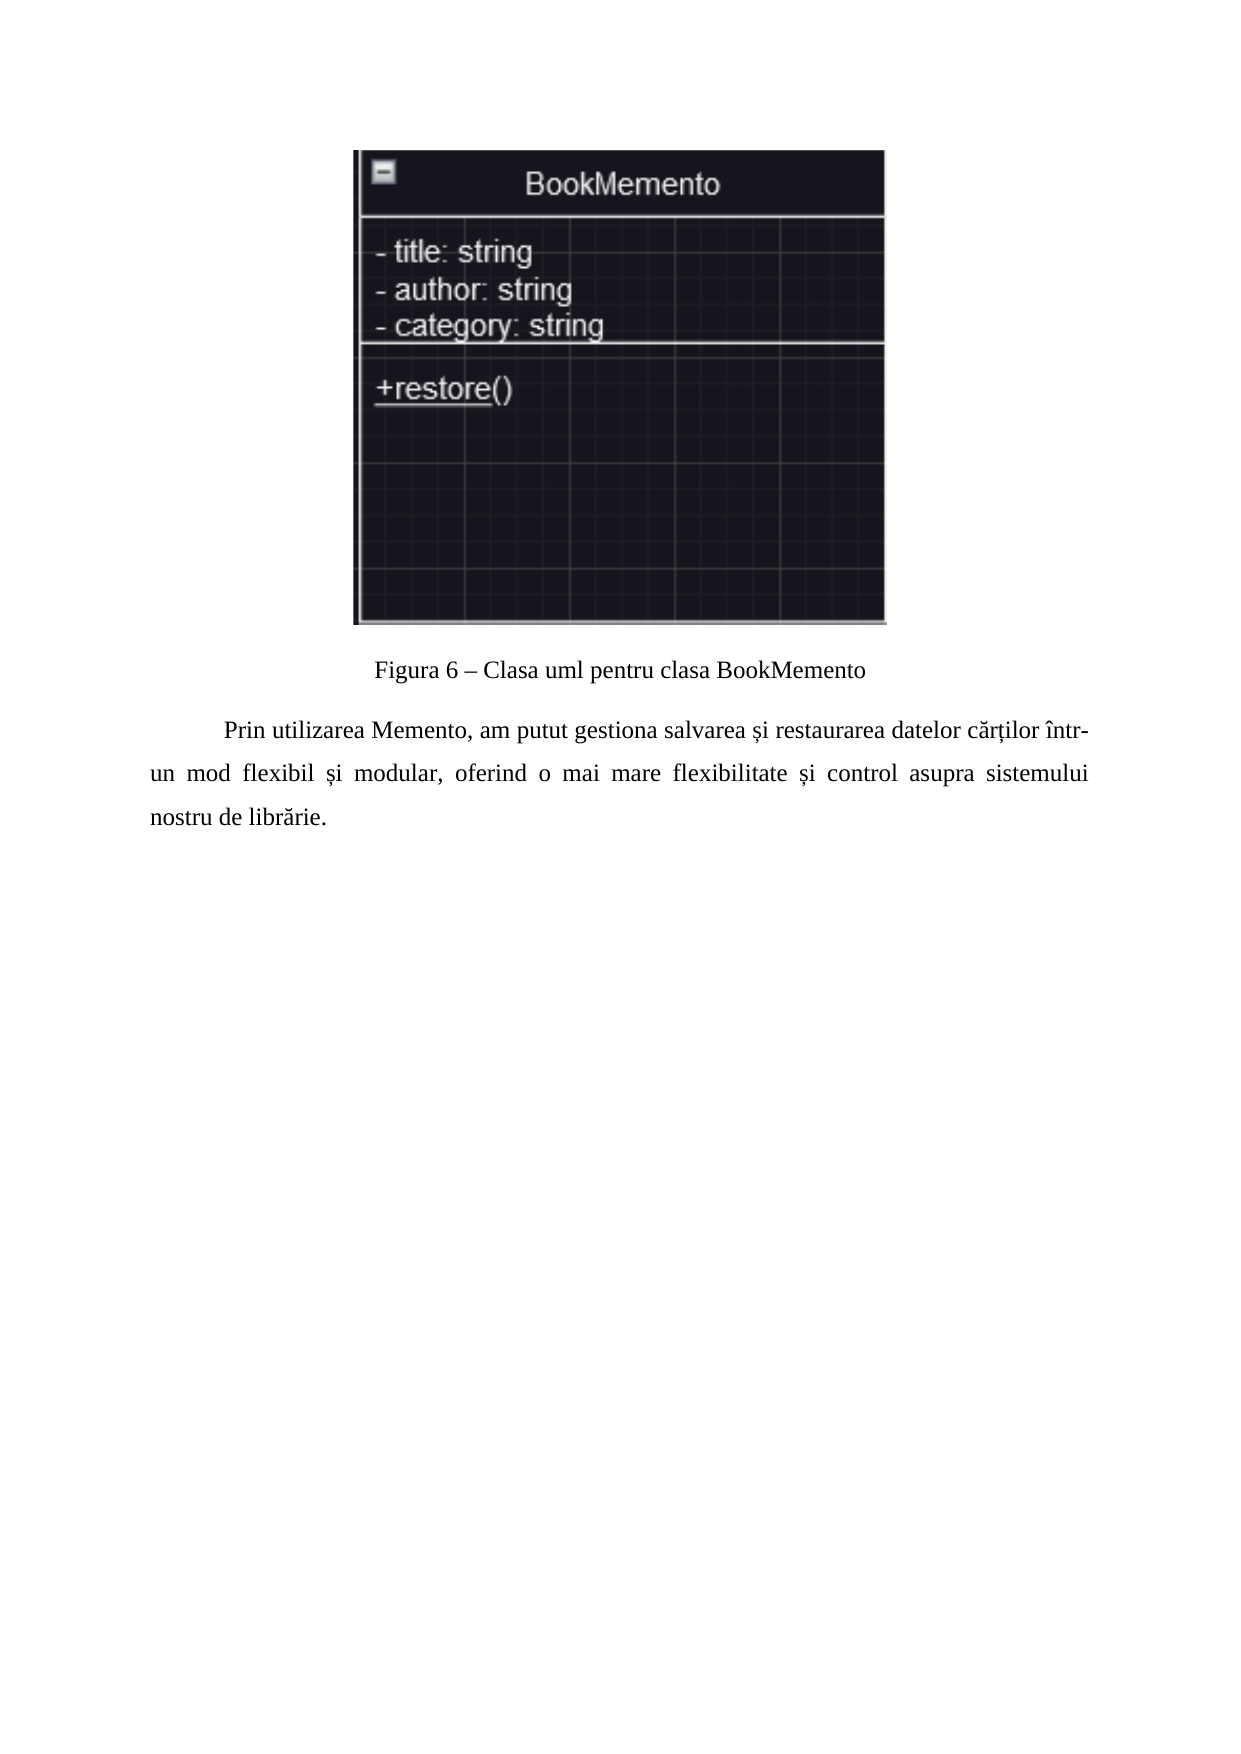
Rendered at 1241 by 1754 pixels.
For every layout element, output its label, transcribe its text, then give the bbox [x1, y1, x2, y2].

text Figura 6 – Clasa uml pentru clasa BookMemento [150, 656, 1090, 684]
picture [353, 150, 887, 625]
text Prin utilizarea Memento, am putut gestiona salvarea și restaurarea datelor cărților într-un mod flexibil și modular, oferind o mai mare flexibilitate și control asupra sistemului nostru de librărie. [150, 715, 1090, 830]
